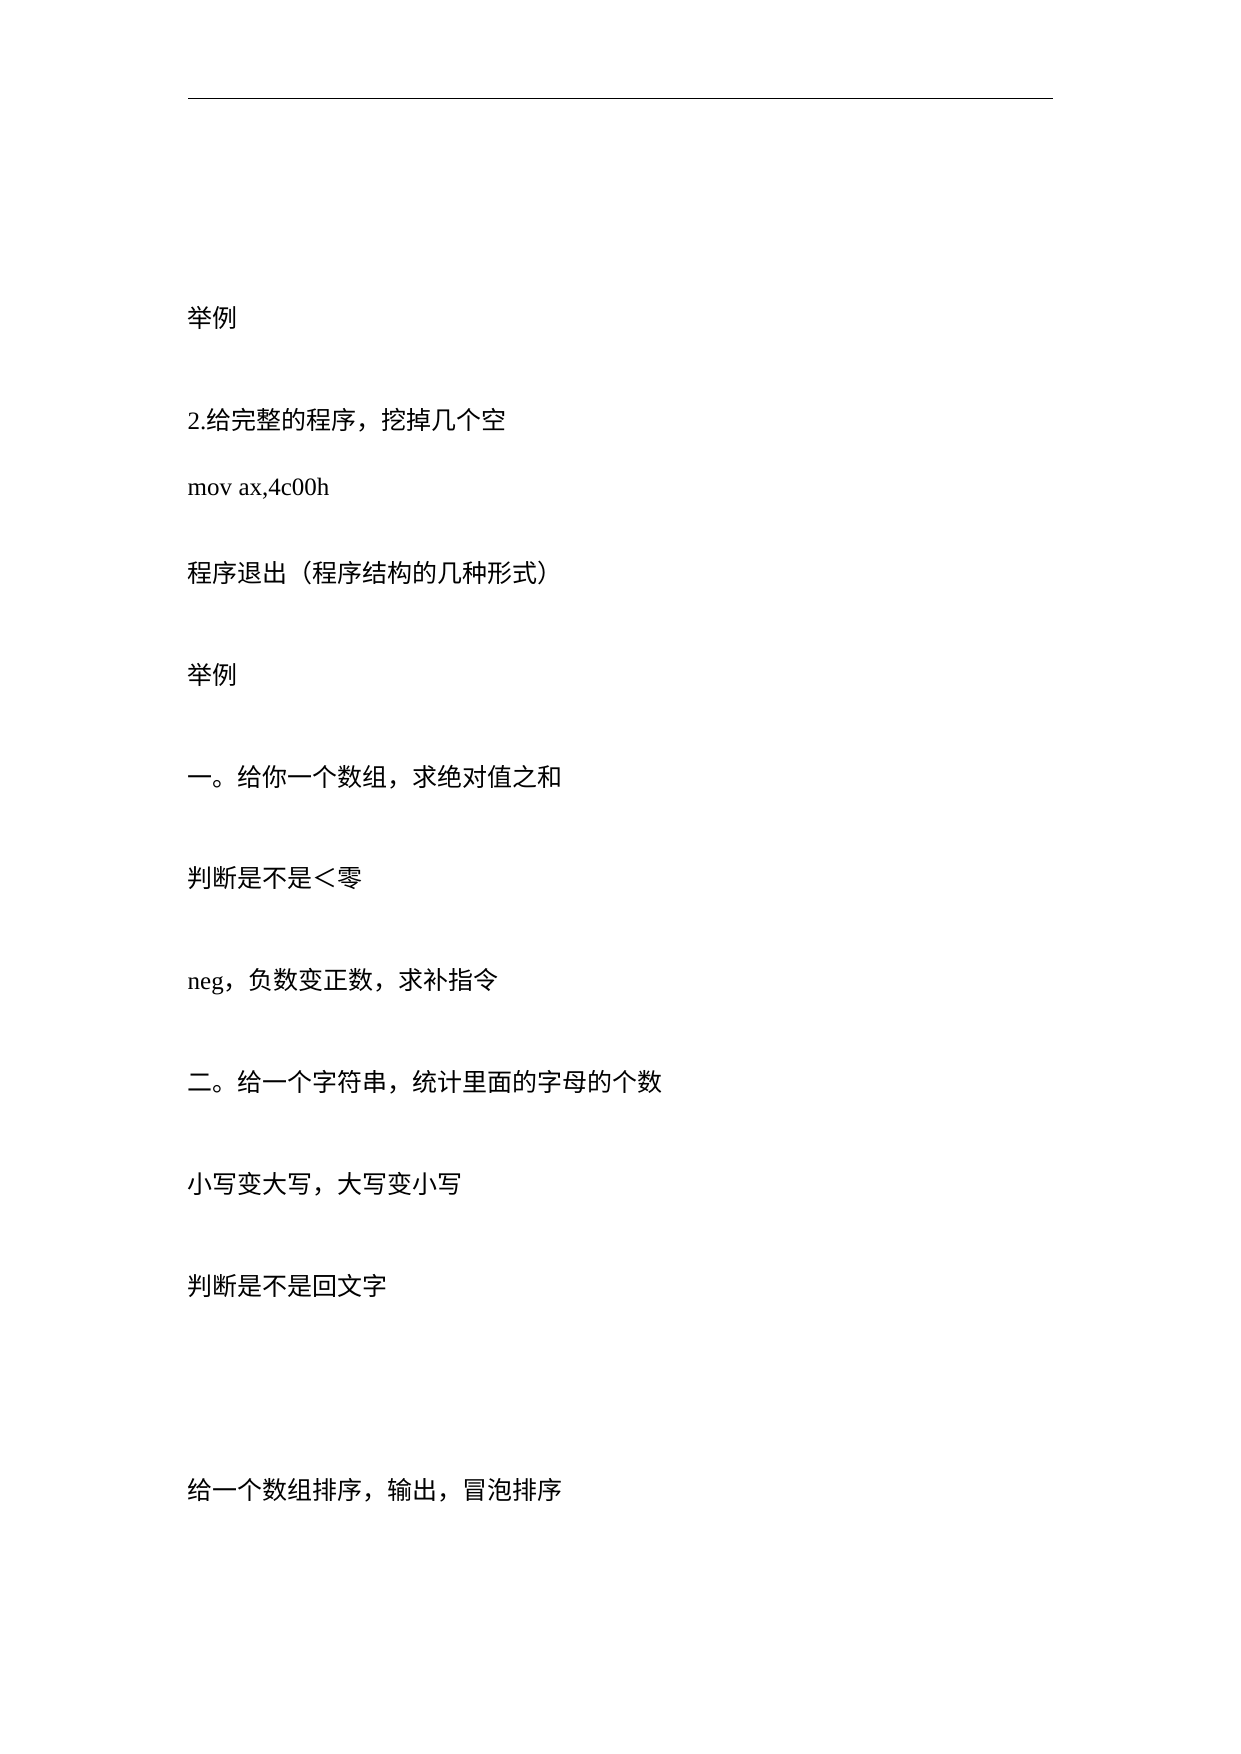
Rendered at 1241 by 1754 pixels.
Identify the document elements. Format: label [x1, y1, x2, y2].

text [187, 164, 1053, 1522]
